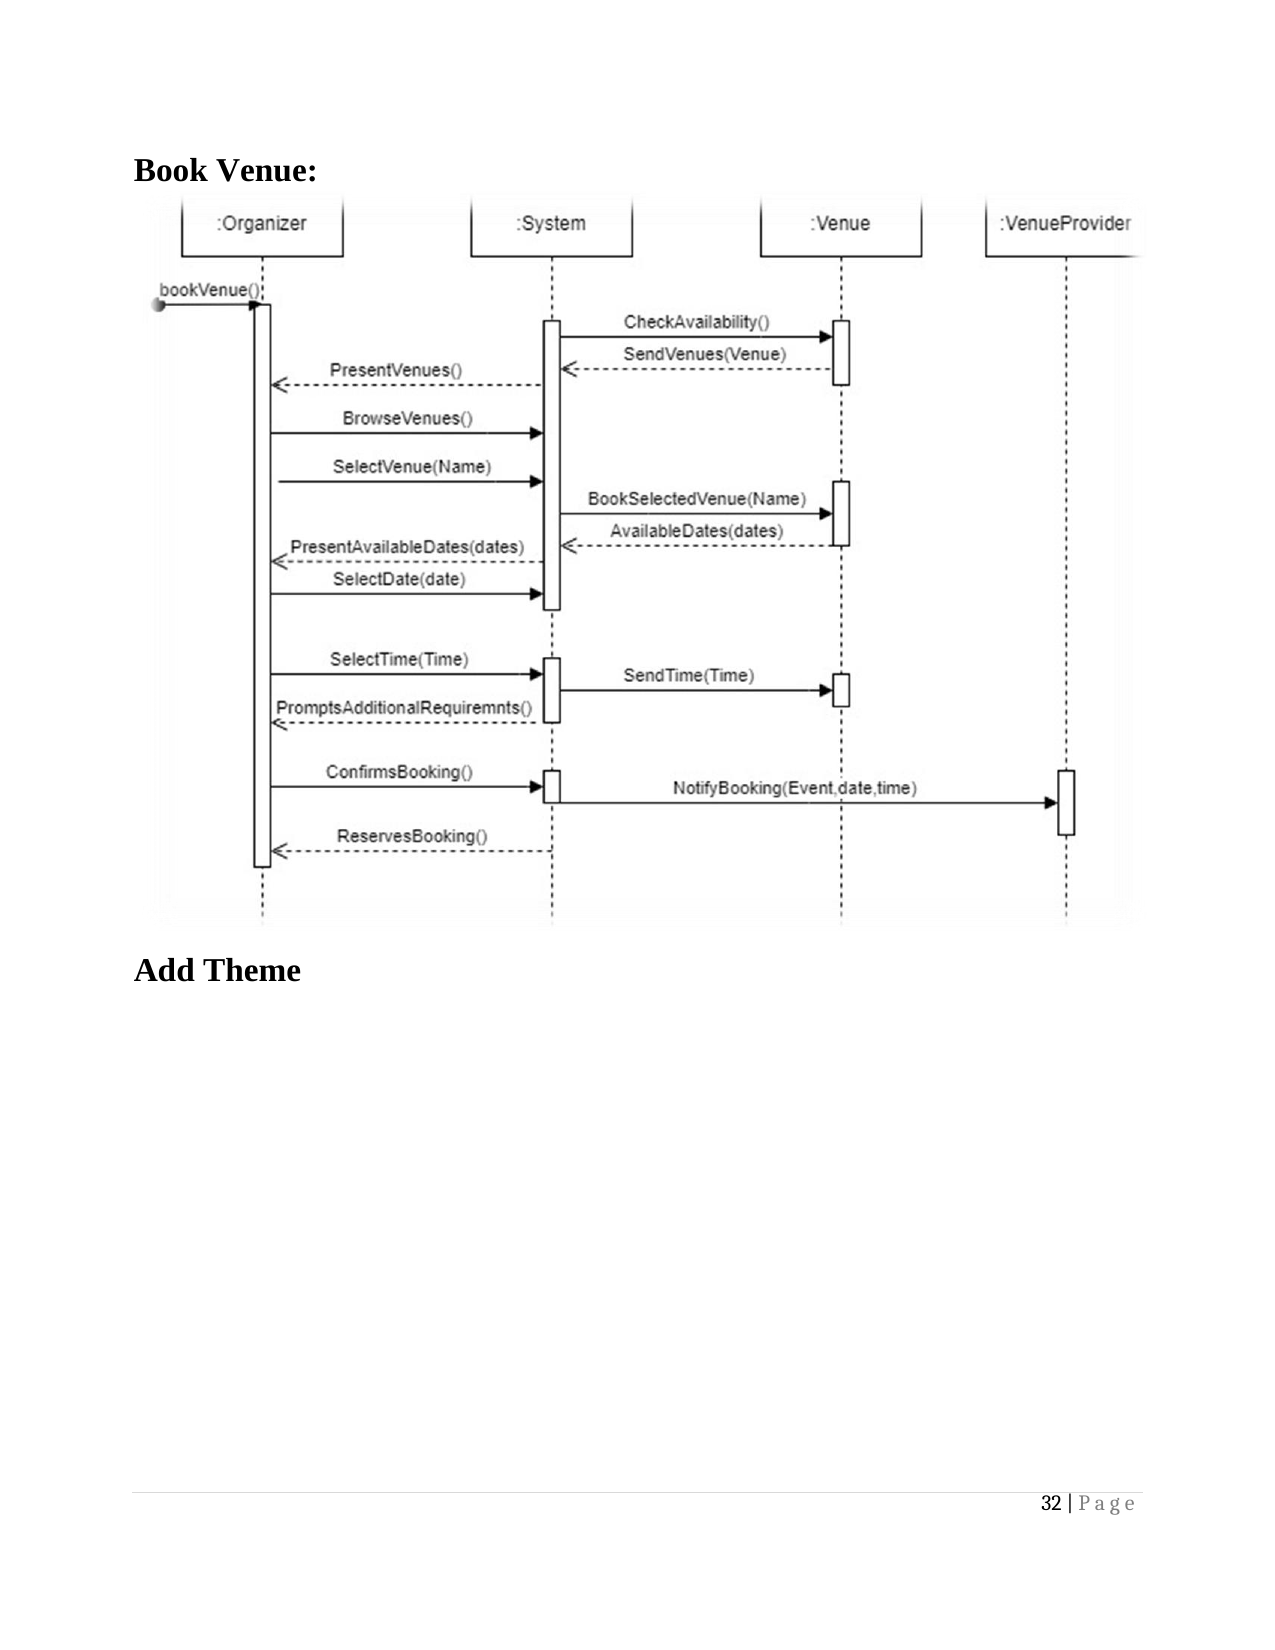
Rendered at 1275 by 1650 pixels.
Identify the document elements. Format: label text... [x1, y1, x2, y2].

picture [142, 191, 1148, 932]
text Book Venue: [133, 150, 1256, 188]
text Add Theme [133, 950, 1256, 988]
